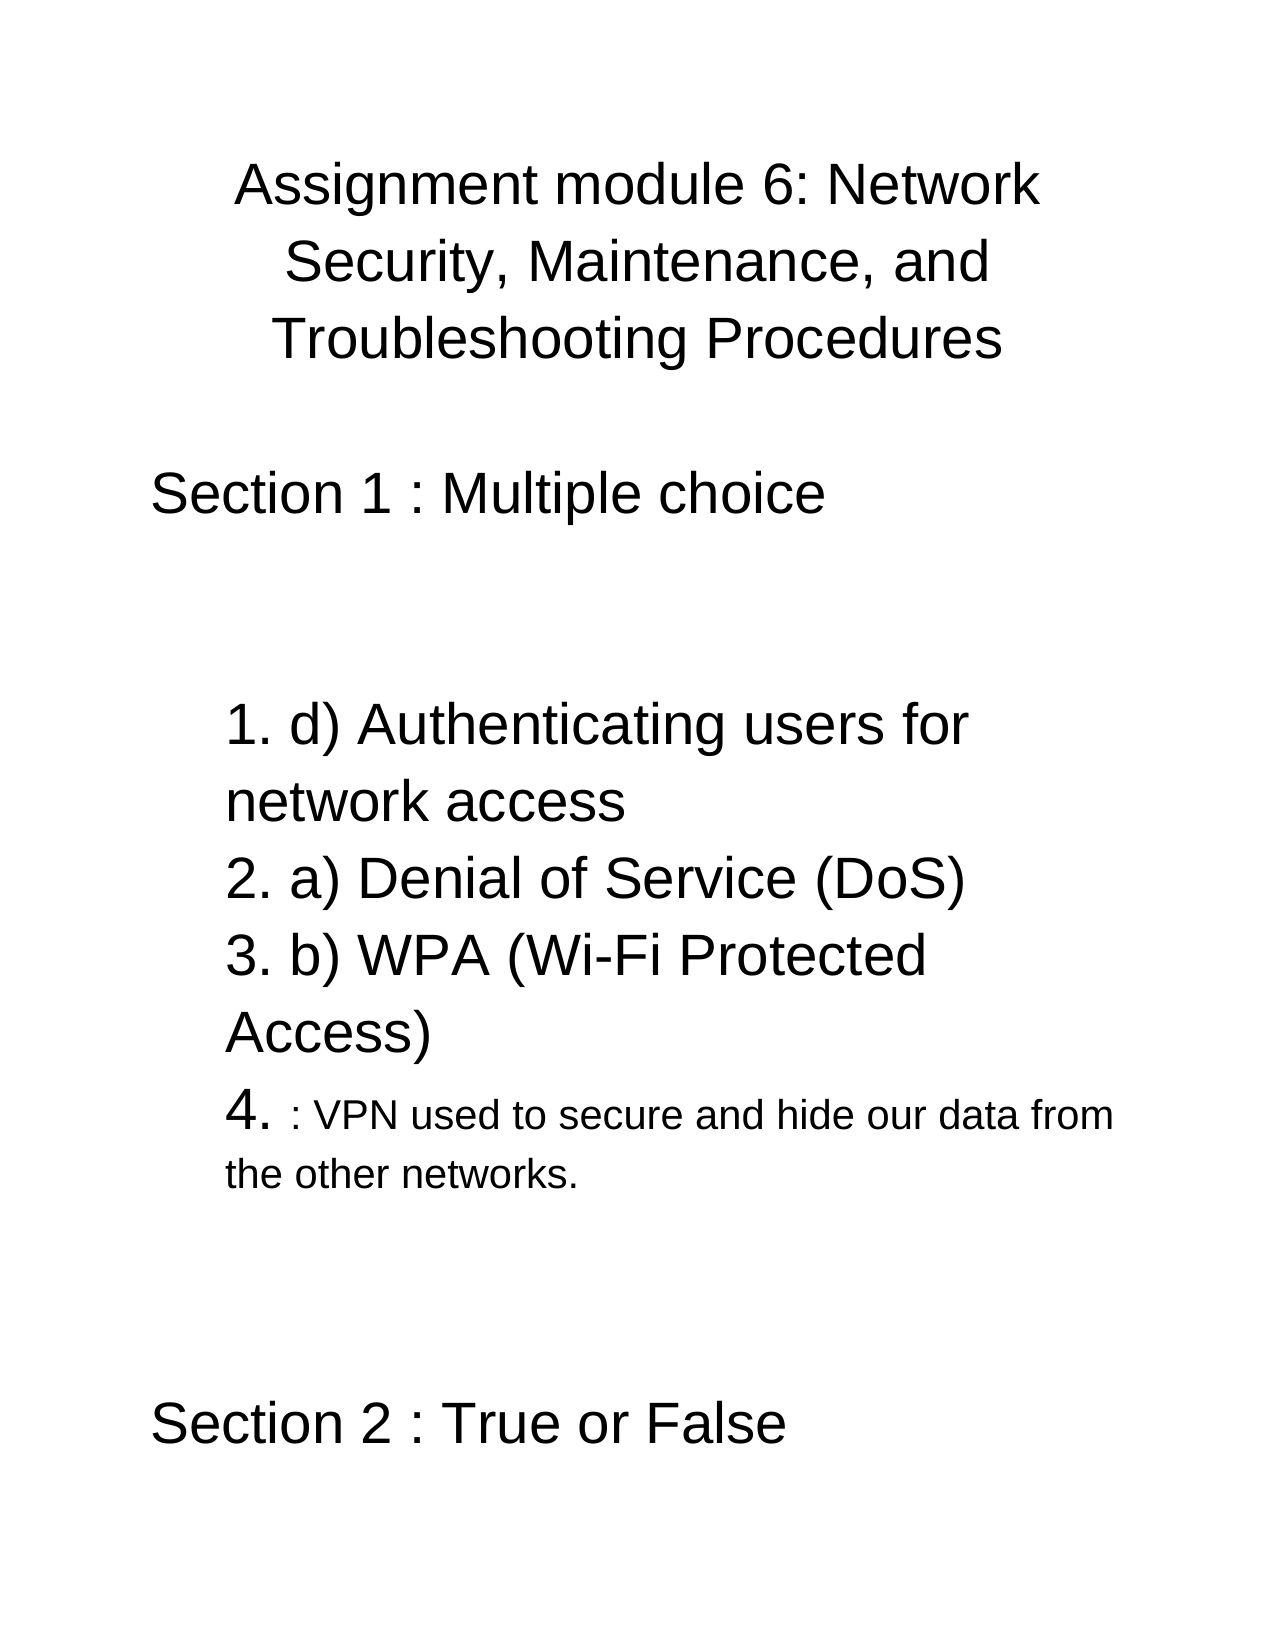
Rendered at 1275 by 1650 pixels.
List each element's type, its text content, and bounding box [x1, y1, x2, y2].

text 3. b) WPA (Wi-Fi Protected Access) [225, 921, 1125, 1065]
text Section 1 : Multiple choice [150, 458, 1125, 525]
text Section 2 : True or False [150, 1389, 1125, 1456]
text 1. d) Authenticating users for network access [225, 689, 1125, 834]
text 2. a) Denial of Service (DoS) [225, 844, 1125, 911]
text Assignment module 6: Network Security, Maintenance, and Troubleshooting Procedures [150, 150, 1125, 371]
text 4. : VPN used to secure and hide our data from the other networks. [225, 1075, 1125, 1197]
